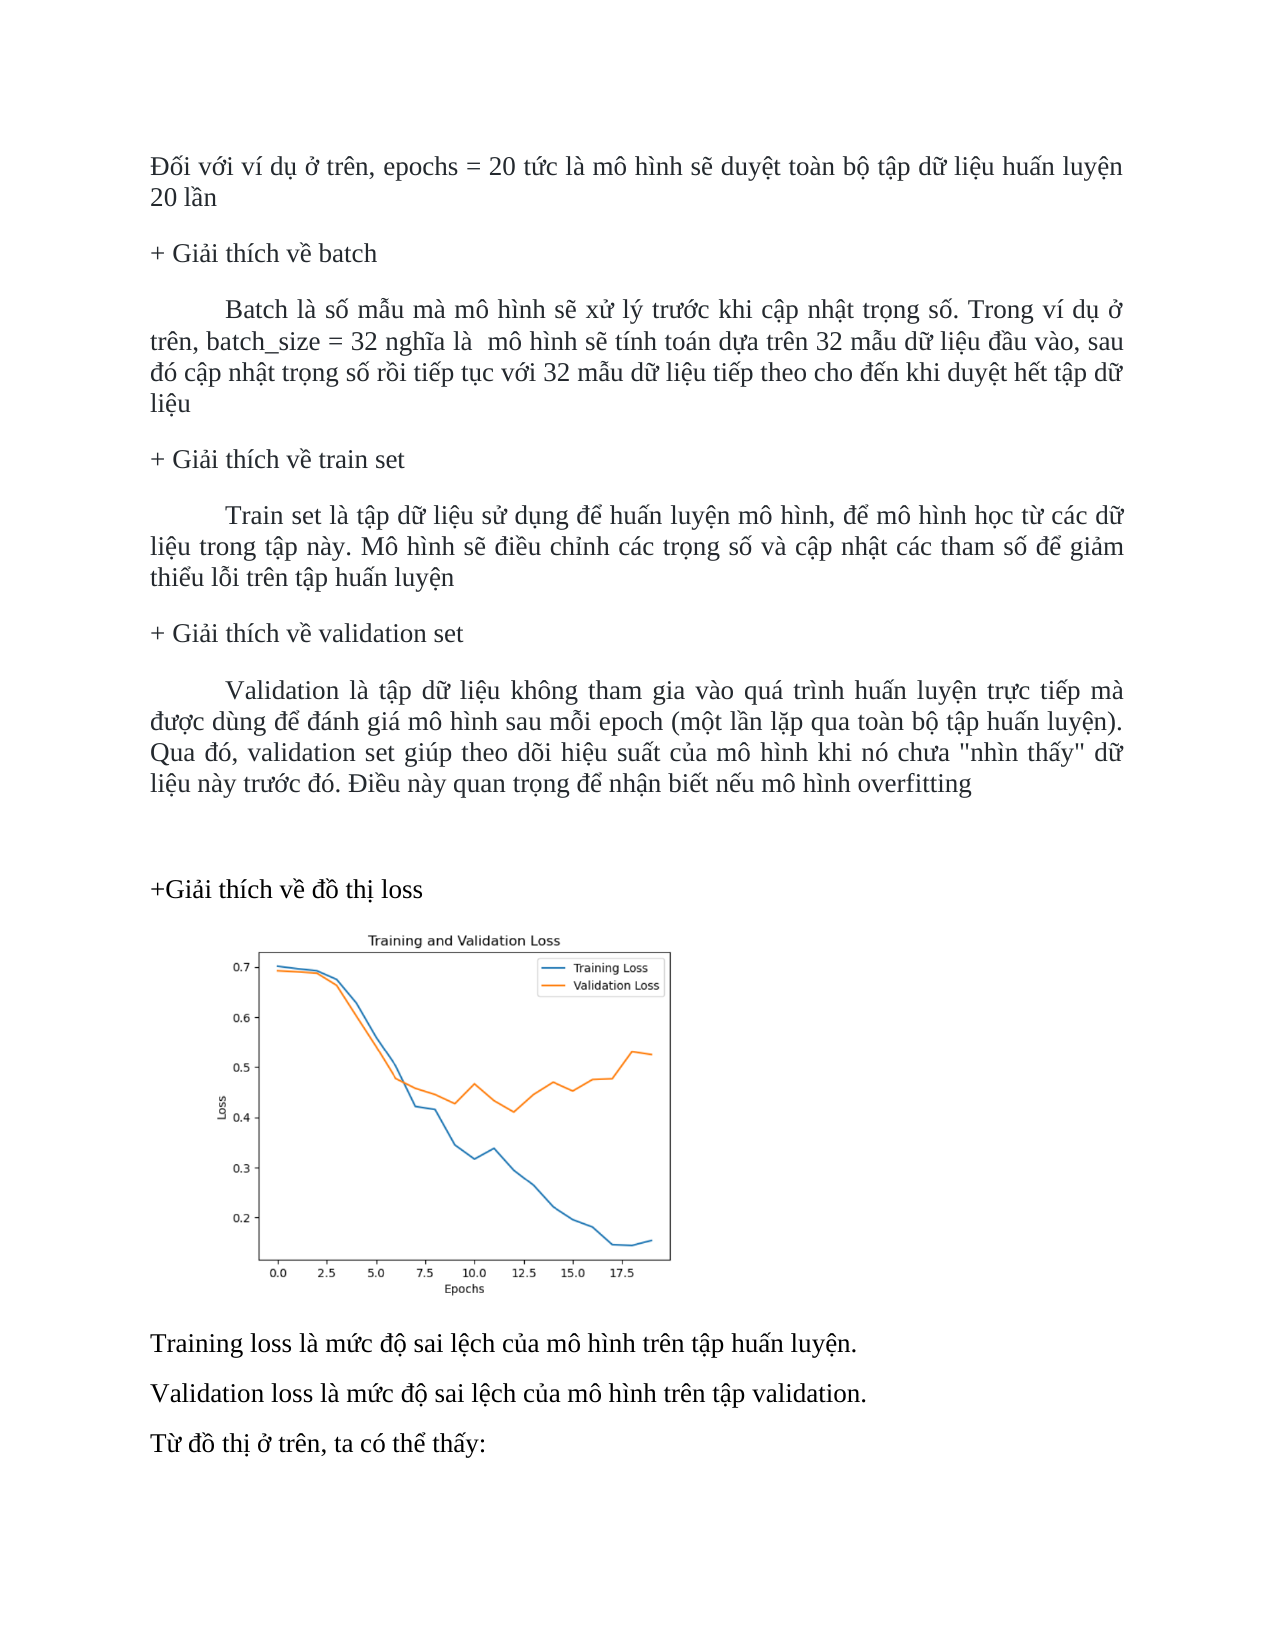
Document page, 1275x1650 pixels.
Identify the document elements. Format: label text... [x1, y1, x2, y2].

text Từ đồ thị ở trên, ta có thể thấy: [150, 1427, 1125, 1458]
text Validation là tập dữ liệu không tham gia vào quá trình huấn luyện trực tiếp mà được dùng để đánh giá mô hình sau mỗi epoch (một lần lặp qua toàn bộ tập huấn luyện). Qua đó, validation set giúp theo dõi hiệu suất của mô hình khi nó chưa "nhìn thấy" dữ liệu này trước đó. Điều này quan trọng để nhận biết nếu mô hình overfitting [150, 674, 1125, 798]
text Train set là tập dữ liệu sử dụng để huấn luyện mô hình, để mô hình học từ các dữ liệu trong tập này. Mô hình sẽ điều chỉnh các trọng số và cập nhật các tham số để giảm thiểu lỗi trên tập huấn luyện [150, 499, 1125, 593]
text + Giải thích về validation set [150, 618, 1125, 649]
text Validation loss là mức độ sai lệch của mô hình trên tập validation. [150, 1377, 1125, 1408]
text Batch là số mẫu mà mô hình sẽ xử lý trước khi cập nhật trọng số. Trong ví dụ ở trên, batch_size = 32 nghĩa là mô hình sẽ tính toán dựa trên 32 mẫu dữ liệu đầu vào, sau đó cập nhật trọng số rồi tiếp tục với 32 mẫu dữ liệu tiếp theo cho đến khi duyệt hết tập dữ liệu [150, 293, 1125, 418]
text Đối với ví dụ ở trên, epochs = 20 tức là mô hình sẽ duyệt toàn bộ tập dữ liệu huấn luyện 20 lần [150, 150, 1125, 212]
picture [150, 923, 1125, 1308]
text + Giải thích về batch [150, 237, 1125, 268]
text +Giải thích về đồ thị loss [150, 873, 1125, 905]
text + Giải thích về train set [150, 443, 1125, 474]
text Training loss là mức độ sai lệch của mô hình trên tập huấn luyện. [150, 1327, 1125, 1358]
